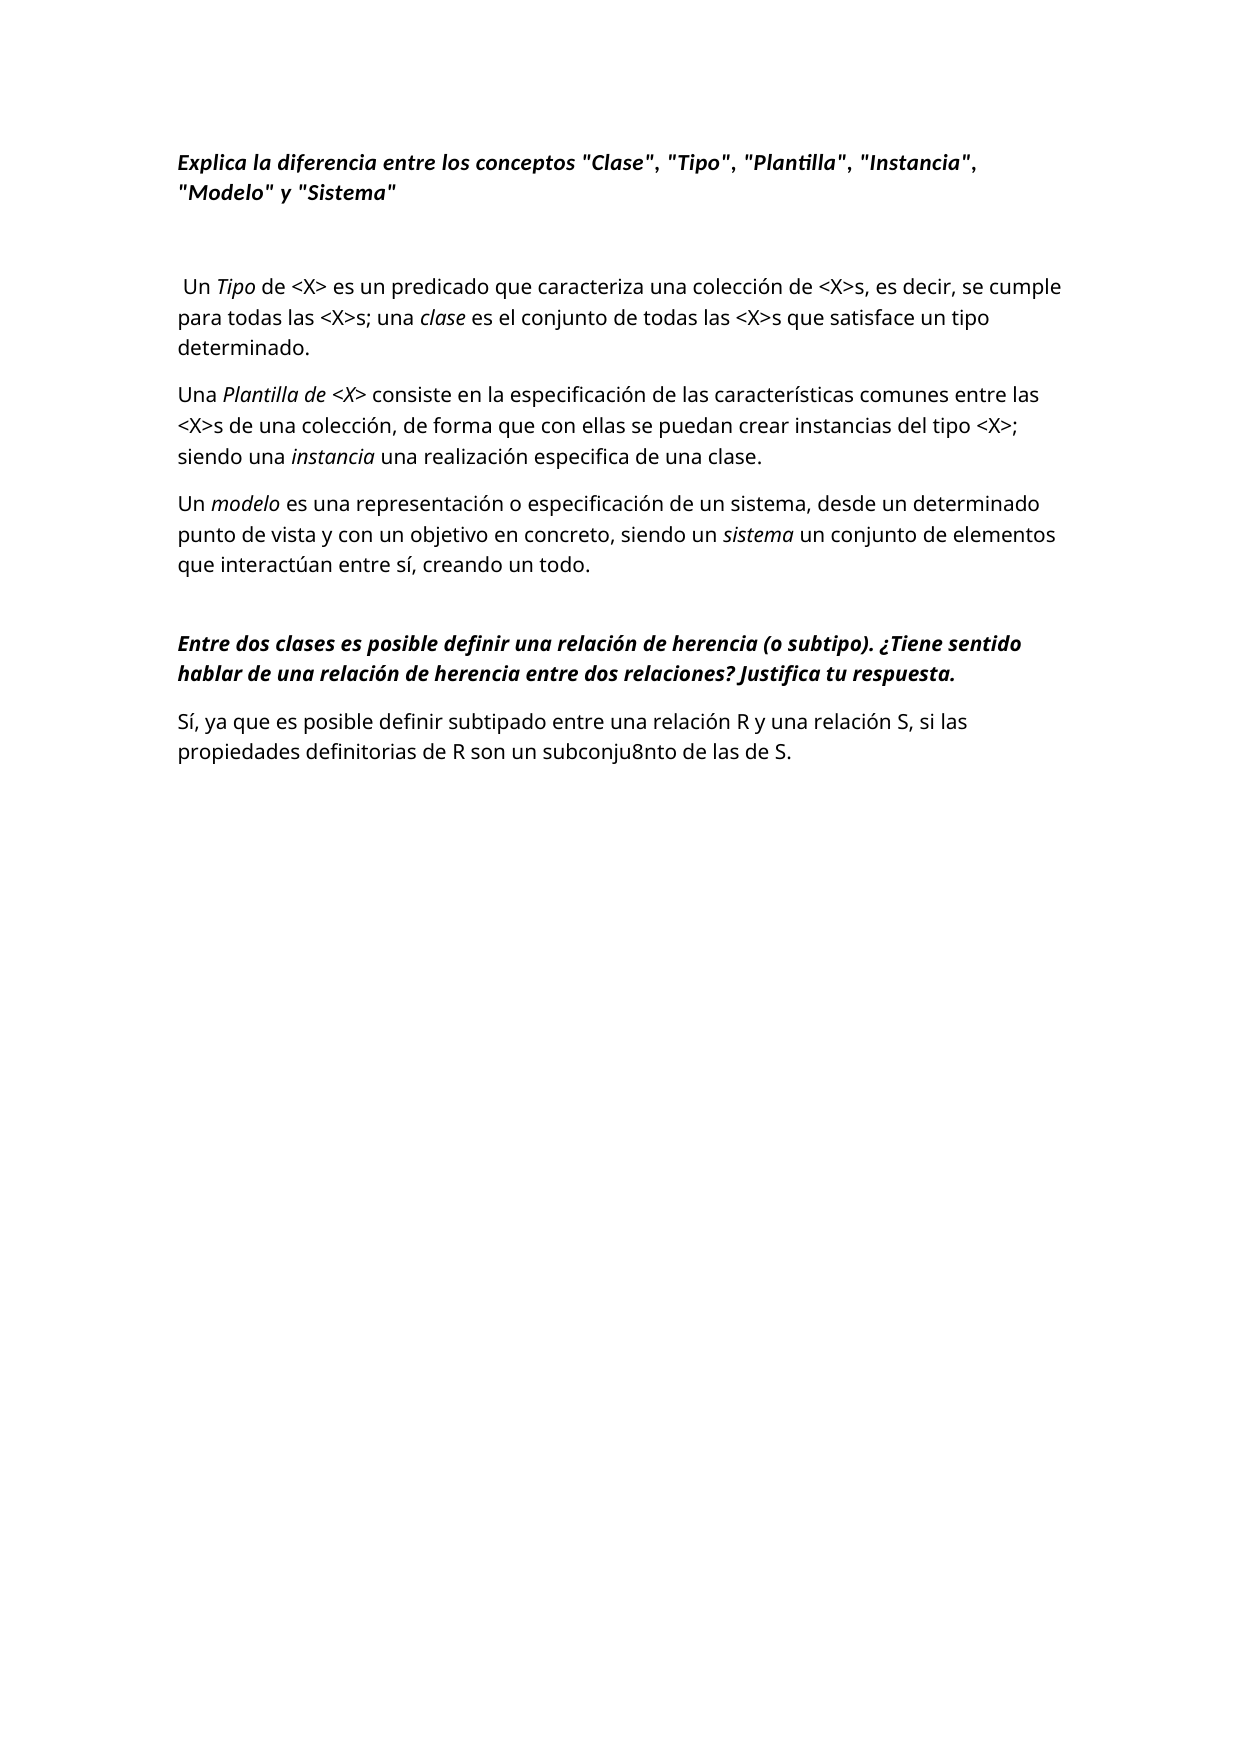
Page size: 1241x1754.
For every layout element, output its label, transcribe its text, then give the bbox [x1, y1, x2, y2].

text Entre dos clases es posible definir una relación de herencia (o subtipo). ¿Tiene sentido hablar de una relación de herencia entre dos relaciones? Justifica tu respuesta. [177, 629, 1063, 688]
text Un Tipo de <X> es un predicado que caracteriza una colección de <X>s, es decir, se cumple para todas las <X>s; una clase es el conjunto de todas las <X>s que satisface un tipo determinado. [177, 272, 1063, 362]
text Explica la diferencia entre los conceptos "Clase", "Tipo", "Plantilla", "Instancia", "Modelo" y "Sistema" [177, 148, 1063, 206]
text Un modelo es una representación o especificación de un sistema, desde un determinado punto de vista y con un objetivo en concreto, siendo un sistema un conjunto de elementos que interactúan entre sí, creando un todo. [177, 489, 1063, 579]
text Una Plantilla de <X> consiste en la especificación de las características comunes entre las <X>s de una colección, de forma que con ellas se puedan crear instancias del tipo <X>; siendo una instancia una realización especifica de una clase. [177, 381, 1063, 470]
text Sí, ya que es posible definir subtipado entre una relación R y una relación S, si las propiedades definitorias de R son un subconju8nto de las de S. [177, 707, 1063, 766]
